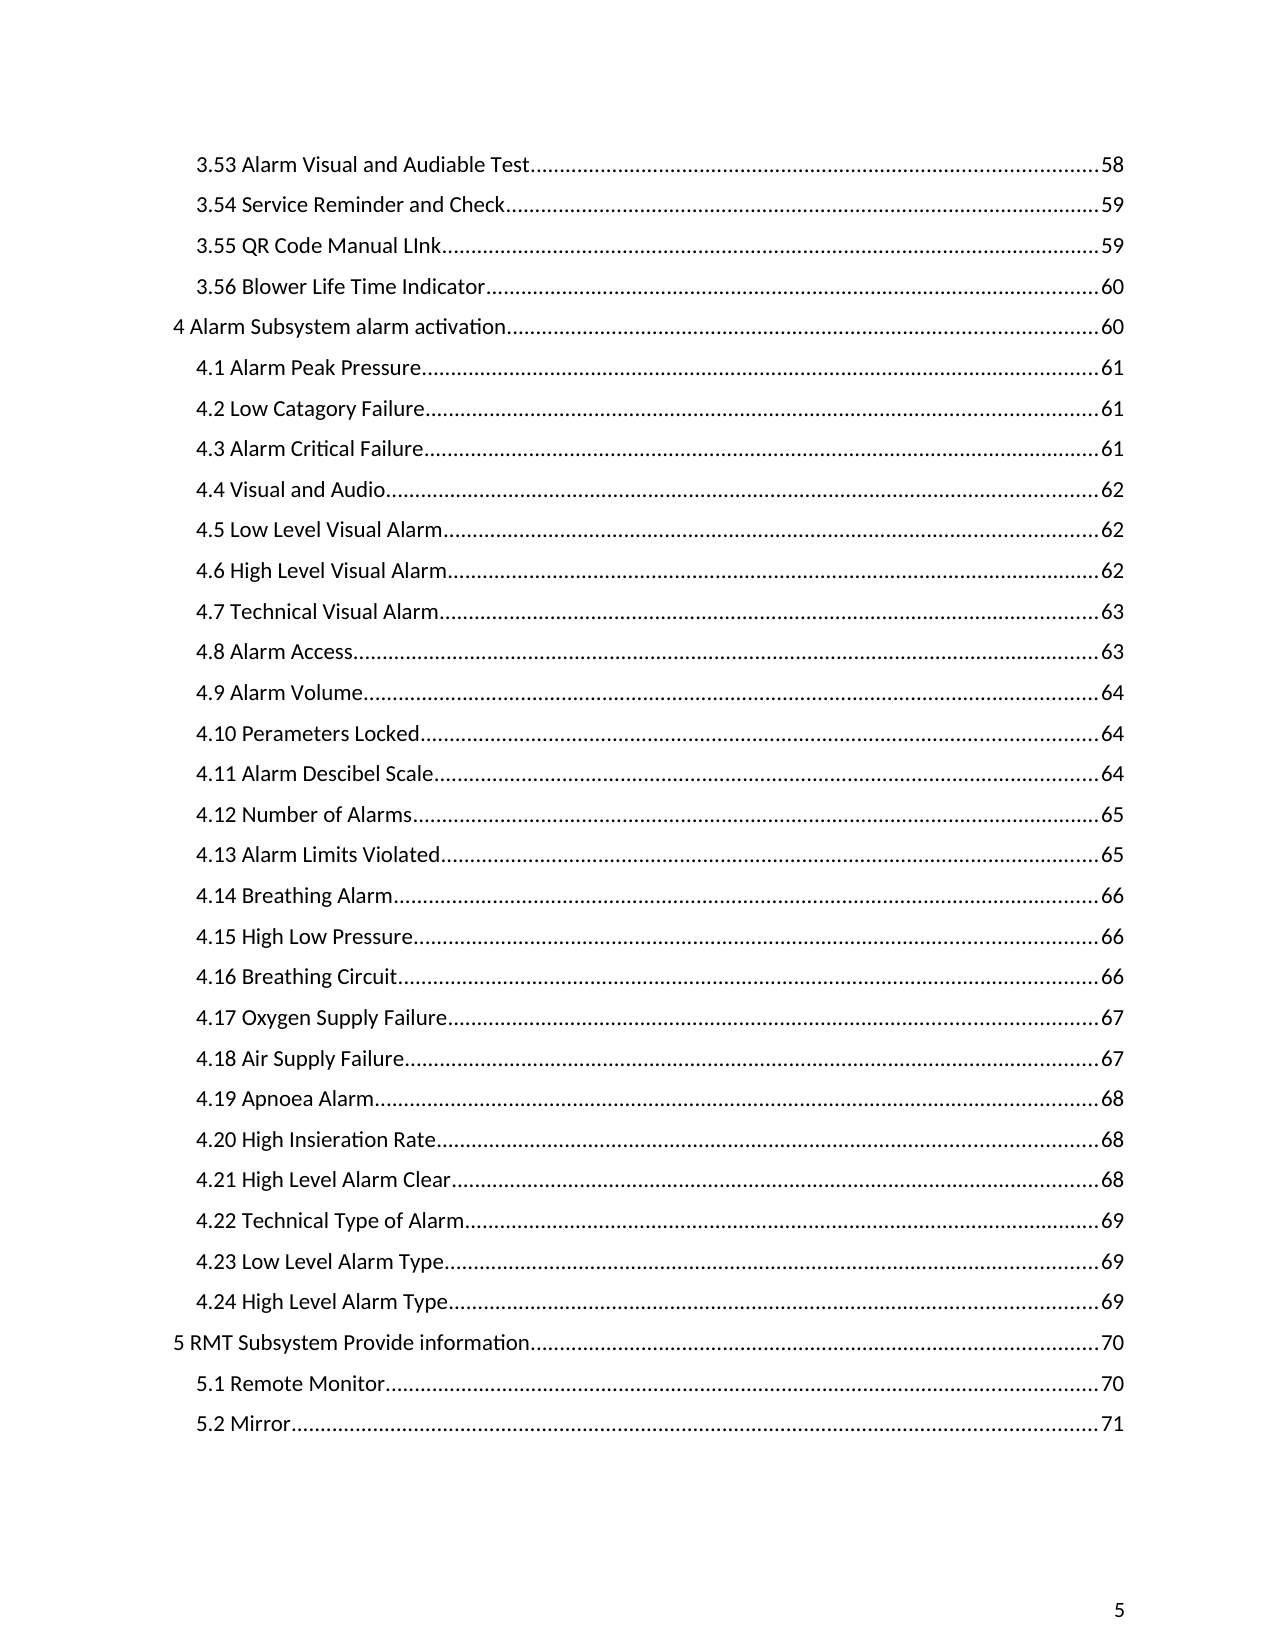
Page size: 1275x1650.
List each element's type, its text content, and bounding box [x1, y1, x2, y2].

text 3.55 QR Code Manual LInk 59 [196, 231, 1125, 259]
text 4.17 Oxygen Supply Failure 67 [196, 1003, 1125, 1031]
text 4.21 High Level Alarm Clear 68 [196, 1166, 1125, 1194]
text 4.18 Air Supply Failure 67 [196, 1044, 1125, 1072]
text 4.2 Low Catagory Failure 61 [196, 394, 1125, 422]
text 4.1 Alarm Peak Pressure 61 [196, 353, 1125, 381]
text 5.2 Mirror 71 [196, 1409, 1125, 1437]
text 4.20 High Insieration Rate 68 [196, 1125, 1125, 1153]
text 4.4 Visual and Audio 62 [196, 475, 1125, 503]
text 4.8 Alarm Access 63 [196, 637, 1125, 666]
text 4.5 Low Level Visual Alarm 62 [196, 516, 1125, 544]
text 4.24 High Level Alarm Type 69 [196, 1287, 1125, 1316]
text 3.56 Blower Life Time Indicator 60 [196, 272, 1125, 300]
text 4.10 Perameters Locked 64 [196, 719, 1125, 747]
text 4.9 Alarm Volume 64 [196, 678, 1125, 706]
text 4.6 High Level Visual Alarm 62 [196, 556, 1125, 584]
text 5 RMT Subsystem Provide information 70 [173, 1328, 1125, 1356]
text 4.15 High Low Pressure 66 [196, 922, 1125, 950]
text 4.16 Breathing Circuit 66 [196, 962, 1125, 991]
text 4.13 Alarm Limits Violated 65 [196, 841, 1125, 869]
text 4.7 Technical Visual Alarm 63 [196, 597, 1125, 625]
text 4 Alarm Subsystem alarm activation 60 [173, 312, 1125, 341]
text 4.11 Alarm Descibel Scale 64 [196, 759, 1125, 787]
text 4.14 Breathing Alarm 66 [196, 881, 1125, 909]
text 3.54 Service Reminder and Check 59 [196, 191, 1125, 219]
text 4.22 Technical Type of Alarm 69 [196, 1206, 1125, 1234]
text 3.53 Alarm Visual and Audiable Test 58 [196, 150, 1125, 178]
text 4.23 Low Level Alarm Type 69 [196, 1247, 1125, 1275]
text 4.12 Number of Alarms 65 [196, 800, 1125, 828]
text 4.3 Alarm Critical Failure 61 [196, 434, 1125, 462]
text 5.1 Remote Monitor 70 [196, 1369, 1125, 1397]
text 4.19 Apnoea Alarm 68 [196, 1084, 1125, 1112]
